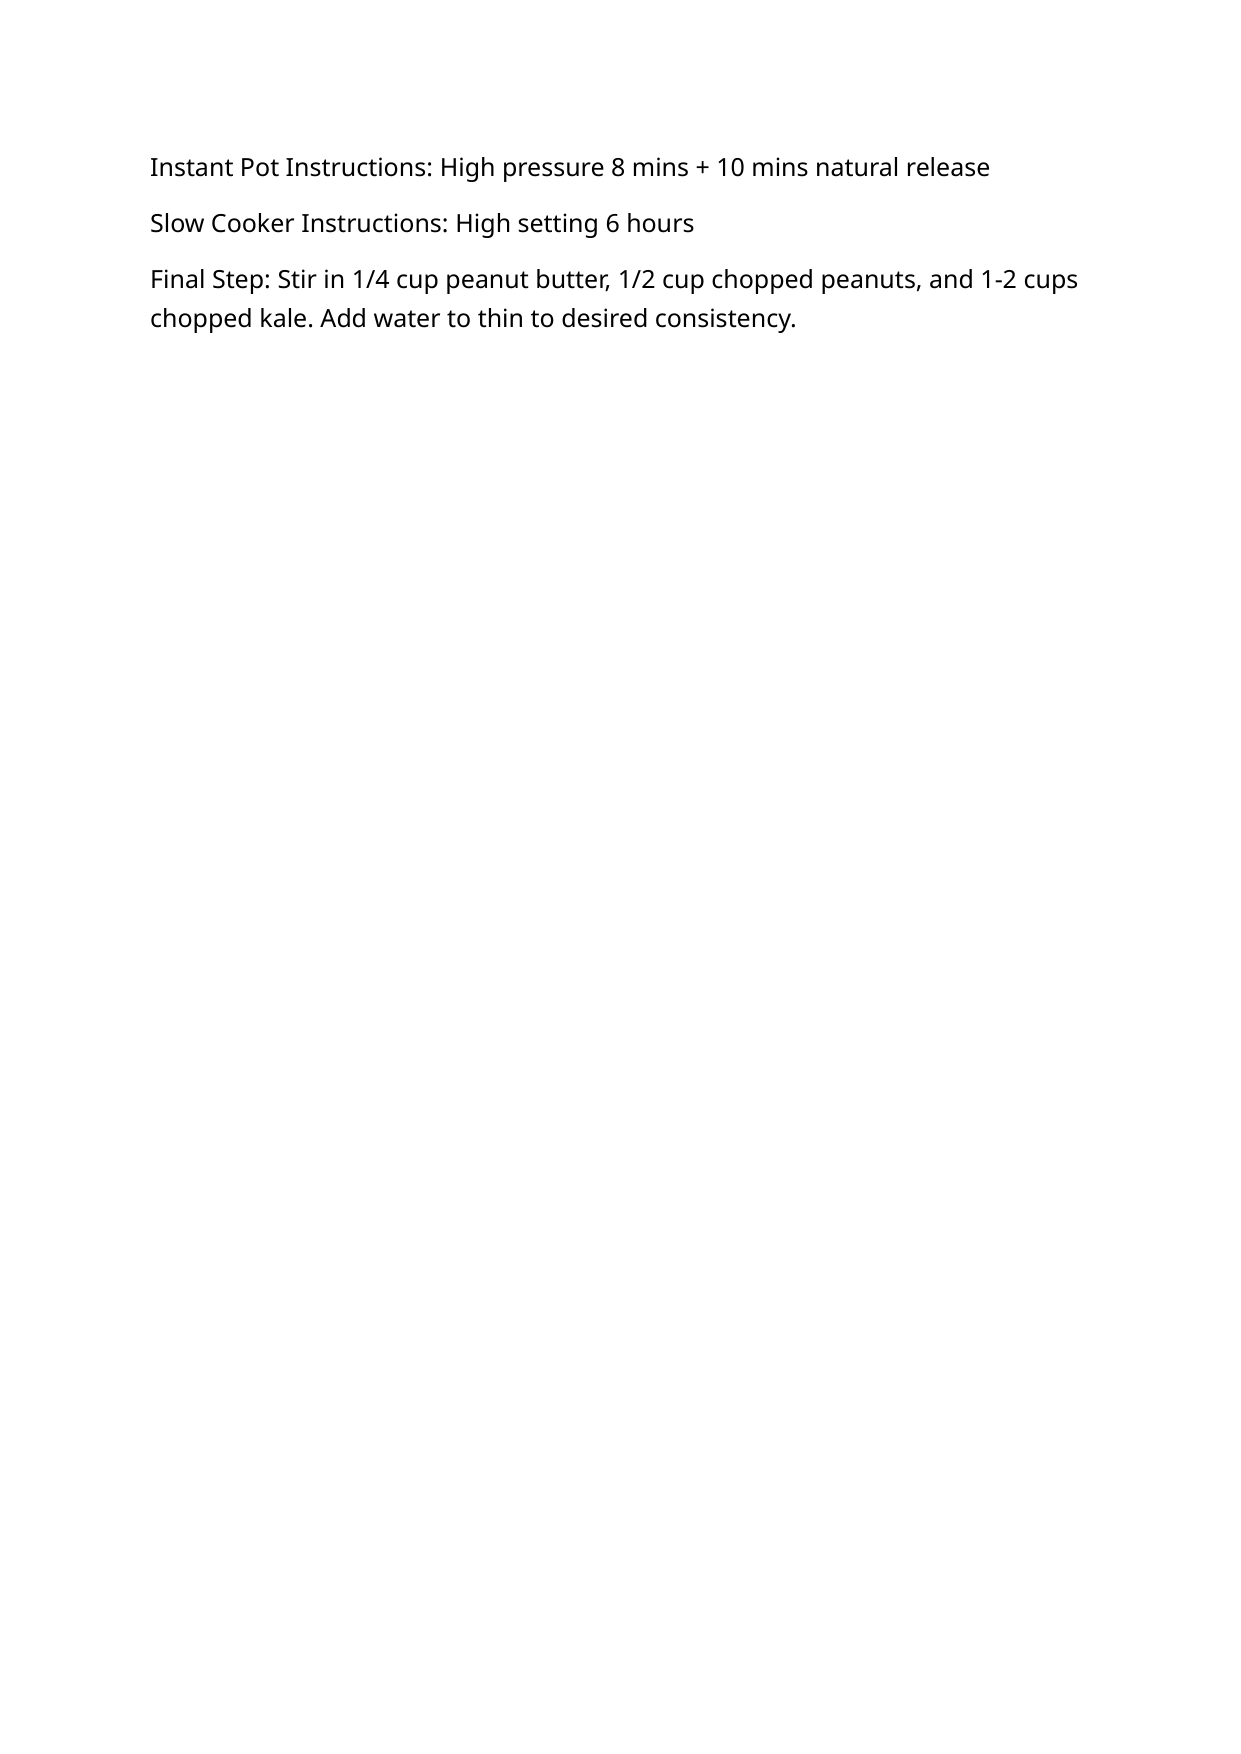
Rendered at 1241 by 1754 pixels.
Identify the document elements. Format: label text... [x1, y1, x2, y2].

text Slow Cooker Instructions: High setting 6 hours [150, 206, 1090, 240]
text Final Step: Stir in 1/4 cup peanut butter, 1/2 cup chopped peanuts, and 1-2 cups chopped kale. Add water to thin to desired consistency. [150, 262, 1090, 335]
text Instant Pot Instructions: High pressure 8 mins + 10 mins natural release [150, 150, 1090, 184]
